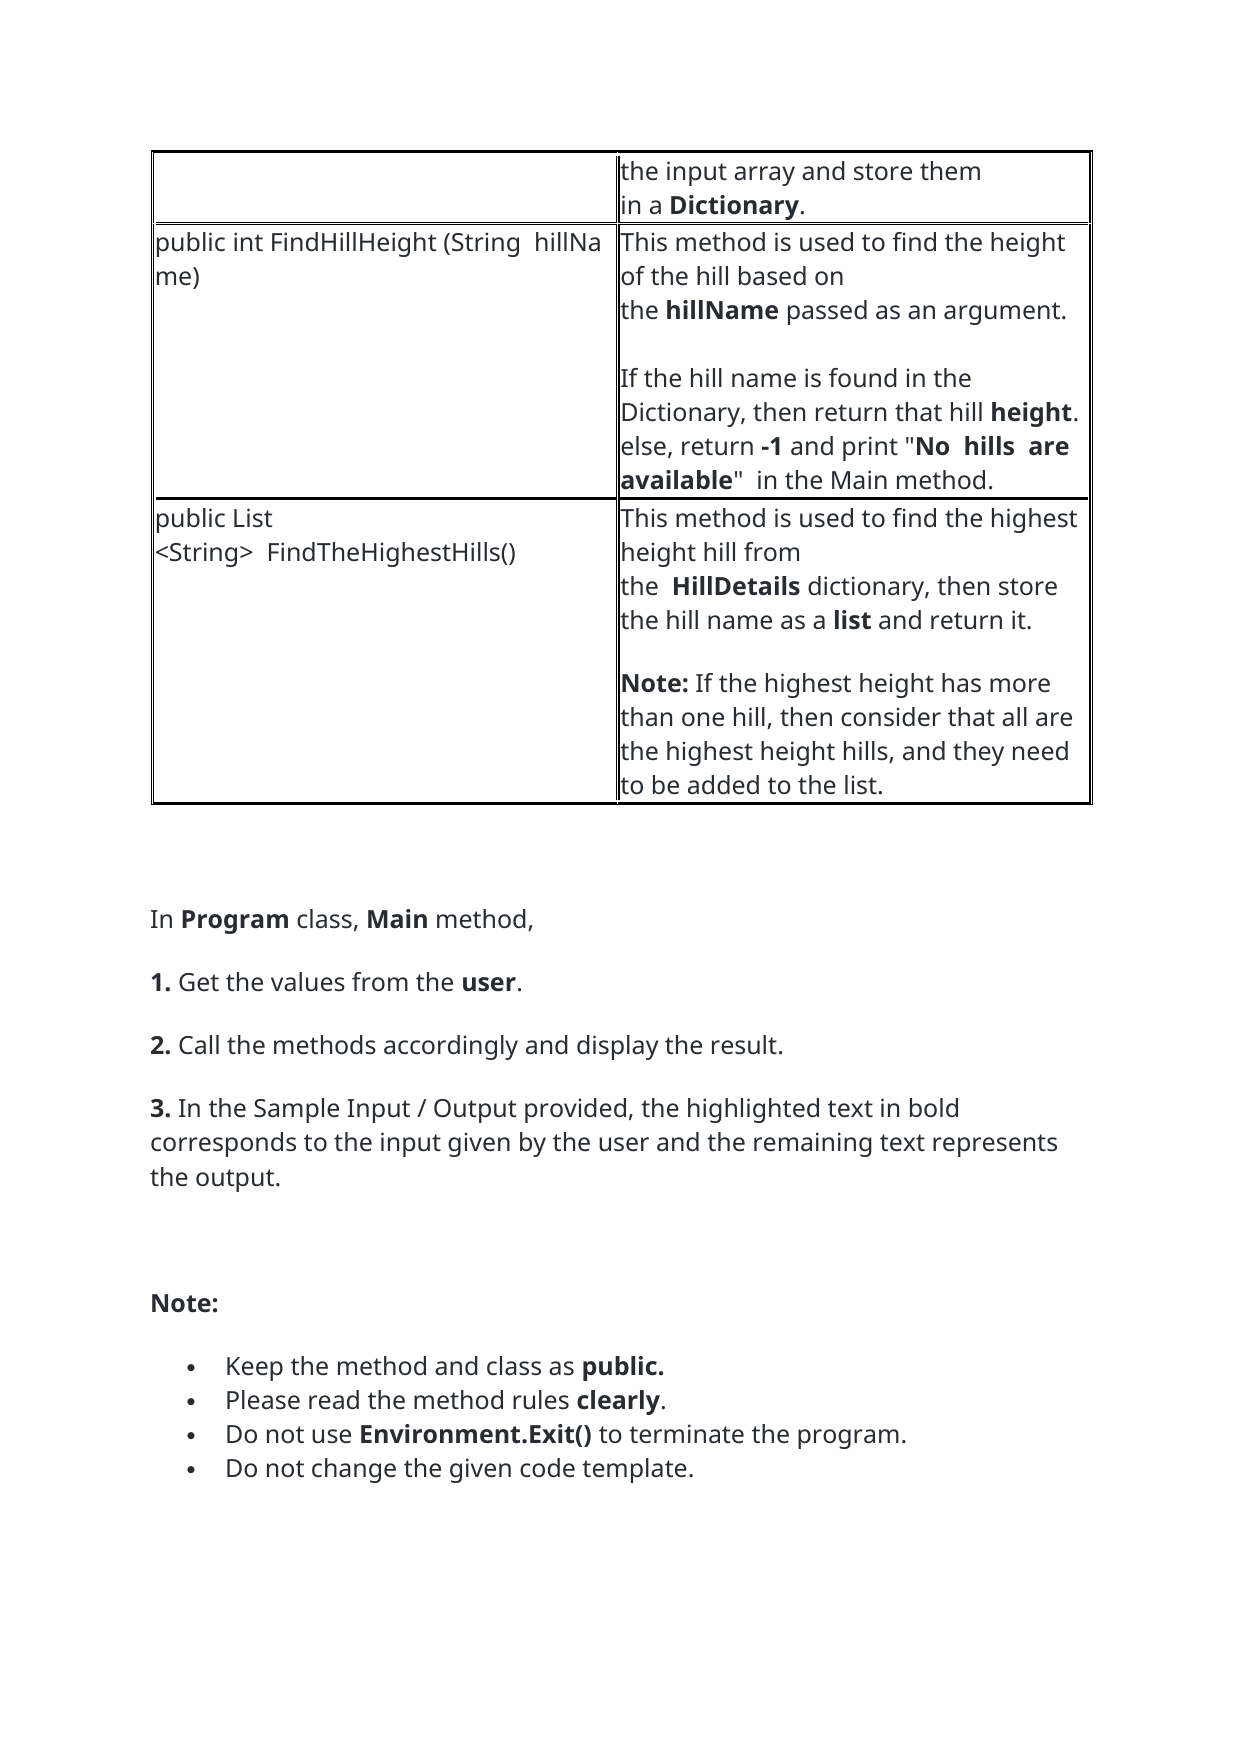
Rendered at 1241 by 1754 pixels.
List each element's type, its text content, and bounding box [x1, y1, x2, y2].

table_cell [154, 152, 618, 221]
text In Program class, Main method, [150, 901, 1090, 935]
text 2. Call the methods accordingly and display the result. [150, 1028, 1090, 1062]
list Please read the method rules clearly. [187, 1383, 1090, 1417]
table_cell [618, 153, 1089, 221]
text Note: [150, 1286, 1090, 1320]
list Do not use Environment.Exit() to terminate the program. [187, 1417, 1090, 1451]
list Keep the method and class as public. [187, 1349, 1090, 1383]
table_cell This method is used to find the highest height hill from the HillDetails dictionary, then store the hill name as a list and return it. Note: If the highest height has more than one hill, then consider that all are the highest height hills, and they need to be added to the list. [618, 497, 1089, 802]
text 1. Get the values from the user. [150, 964, 1090, 999]
table_cell This method is used to find the height of the hill based on the hillName passed as an argument. If the hill name is found in the Dictionary, then return that hill height. else, return -1 and print "No hills are available" in the Main method. [620, 221, 1090, 497]
table_cell public List <String> FindTheHighestHills() [154, 497, 618, 802]
list Do not change the given code template. [187, 1451, 1090, 1485]
text 3. In the Sample Input / Output provided, the highlighted text in bold corresponds to the input given by the user and the remaining text represents the output. [150, 1091, 1090, 1193]
table_cell public int FindHillHeight (String hillName) [154, 221, 616, 497]
